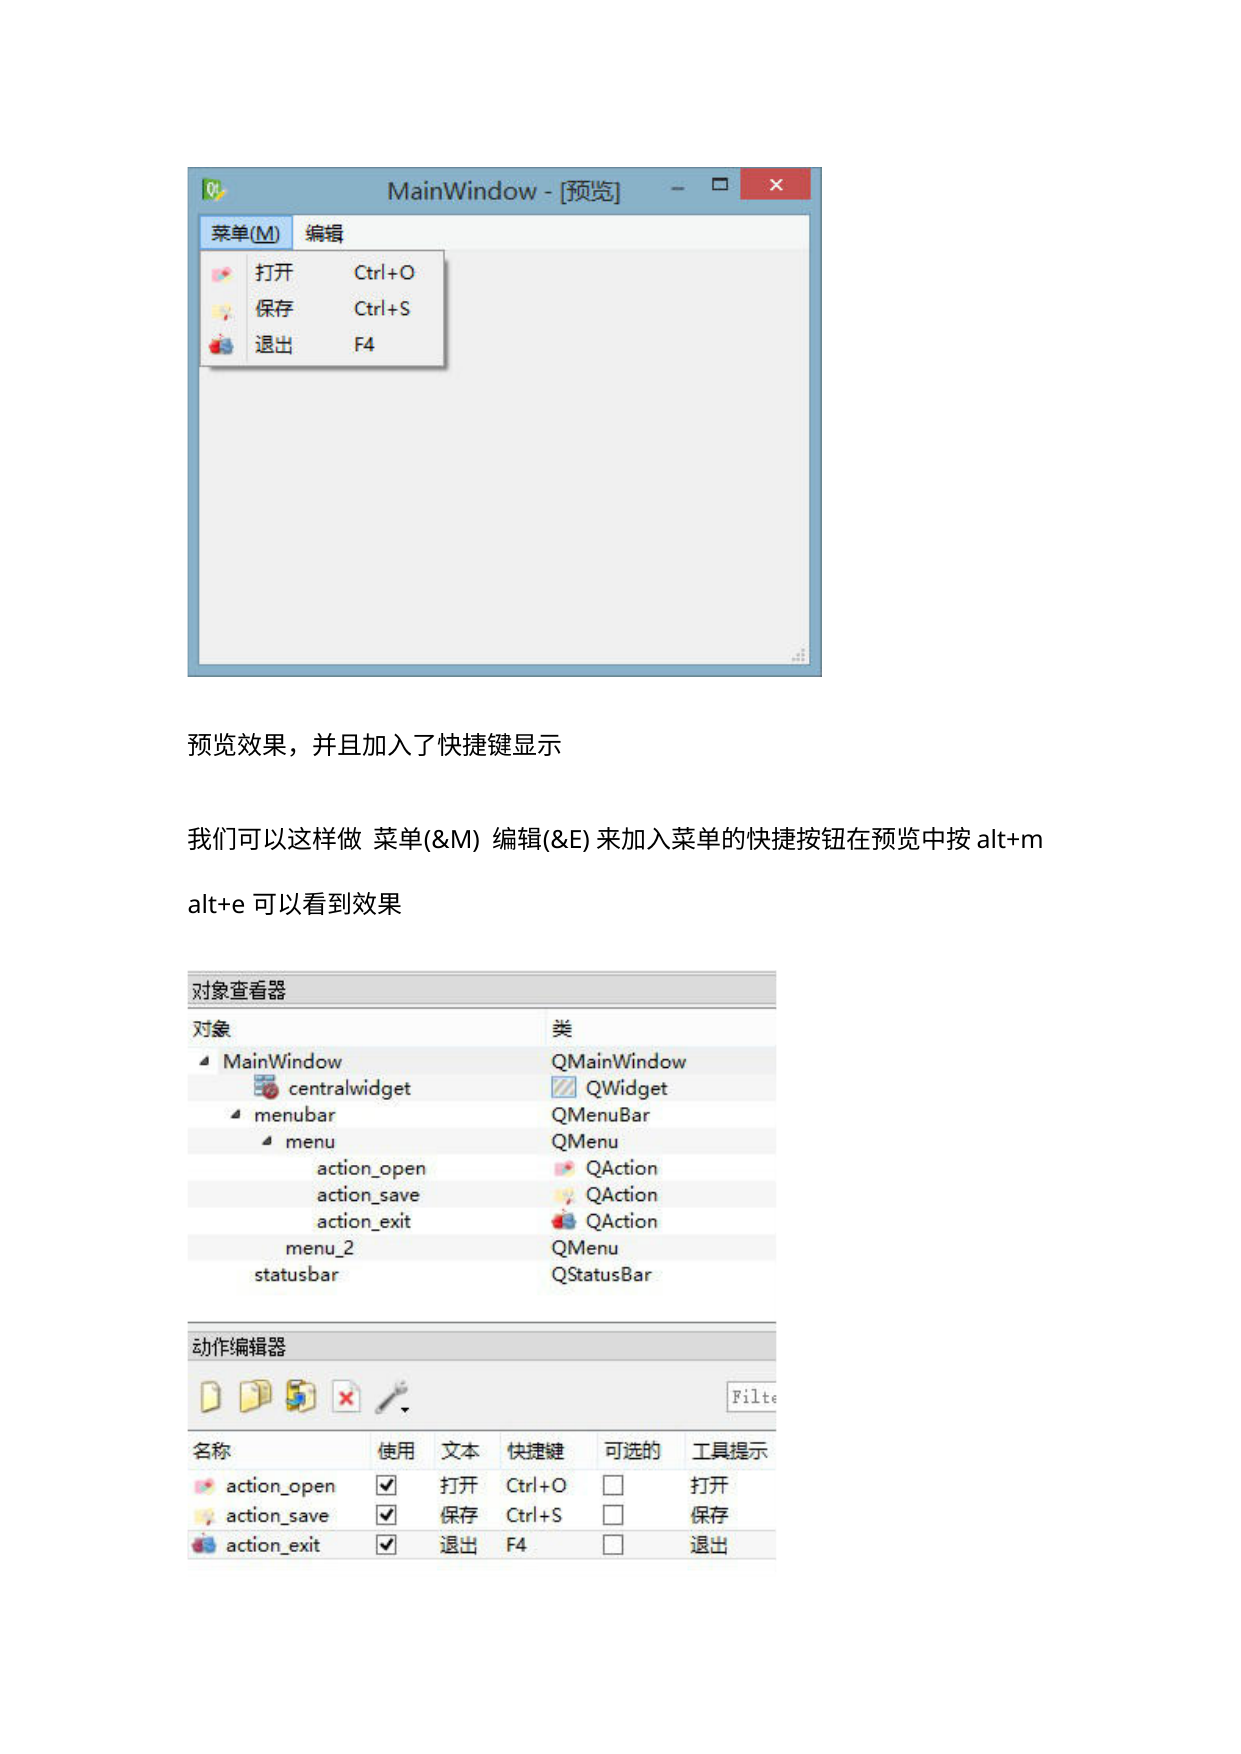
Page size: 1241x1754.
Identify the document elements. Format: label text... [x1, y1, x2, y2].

text 预览效果，并且加入了快捷键显示 [187, 711, 1053, 776]
text 我们可以这样做 菜单(&M) 编辑(&E) 来加入菜单的快捷按钮在预览中按alt+m alt+e 可以看到效果 [187, 805, 1053, 935]
picture [187, 970, 777, 1577]
picture [187, 167, 822, 677]
